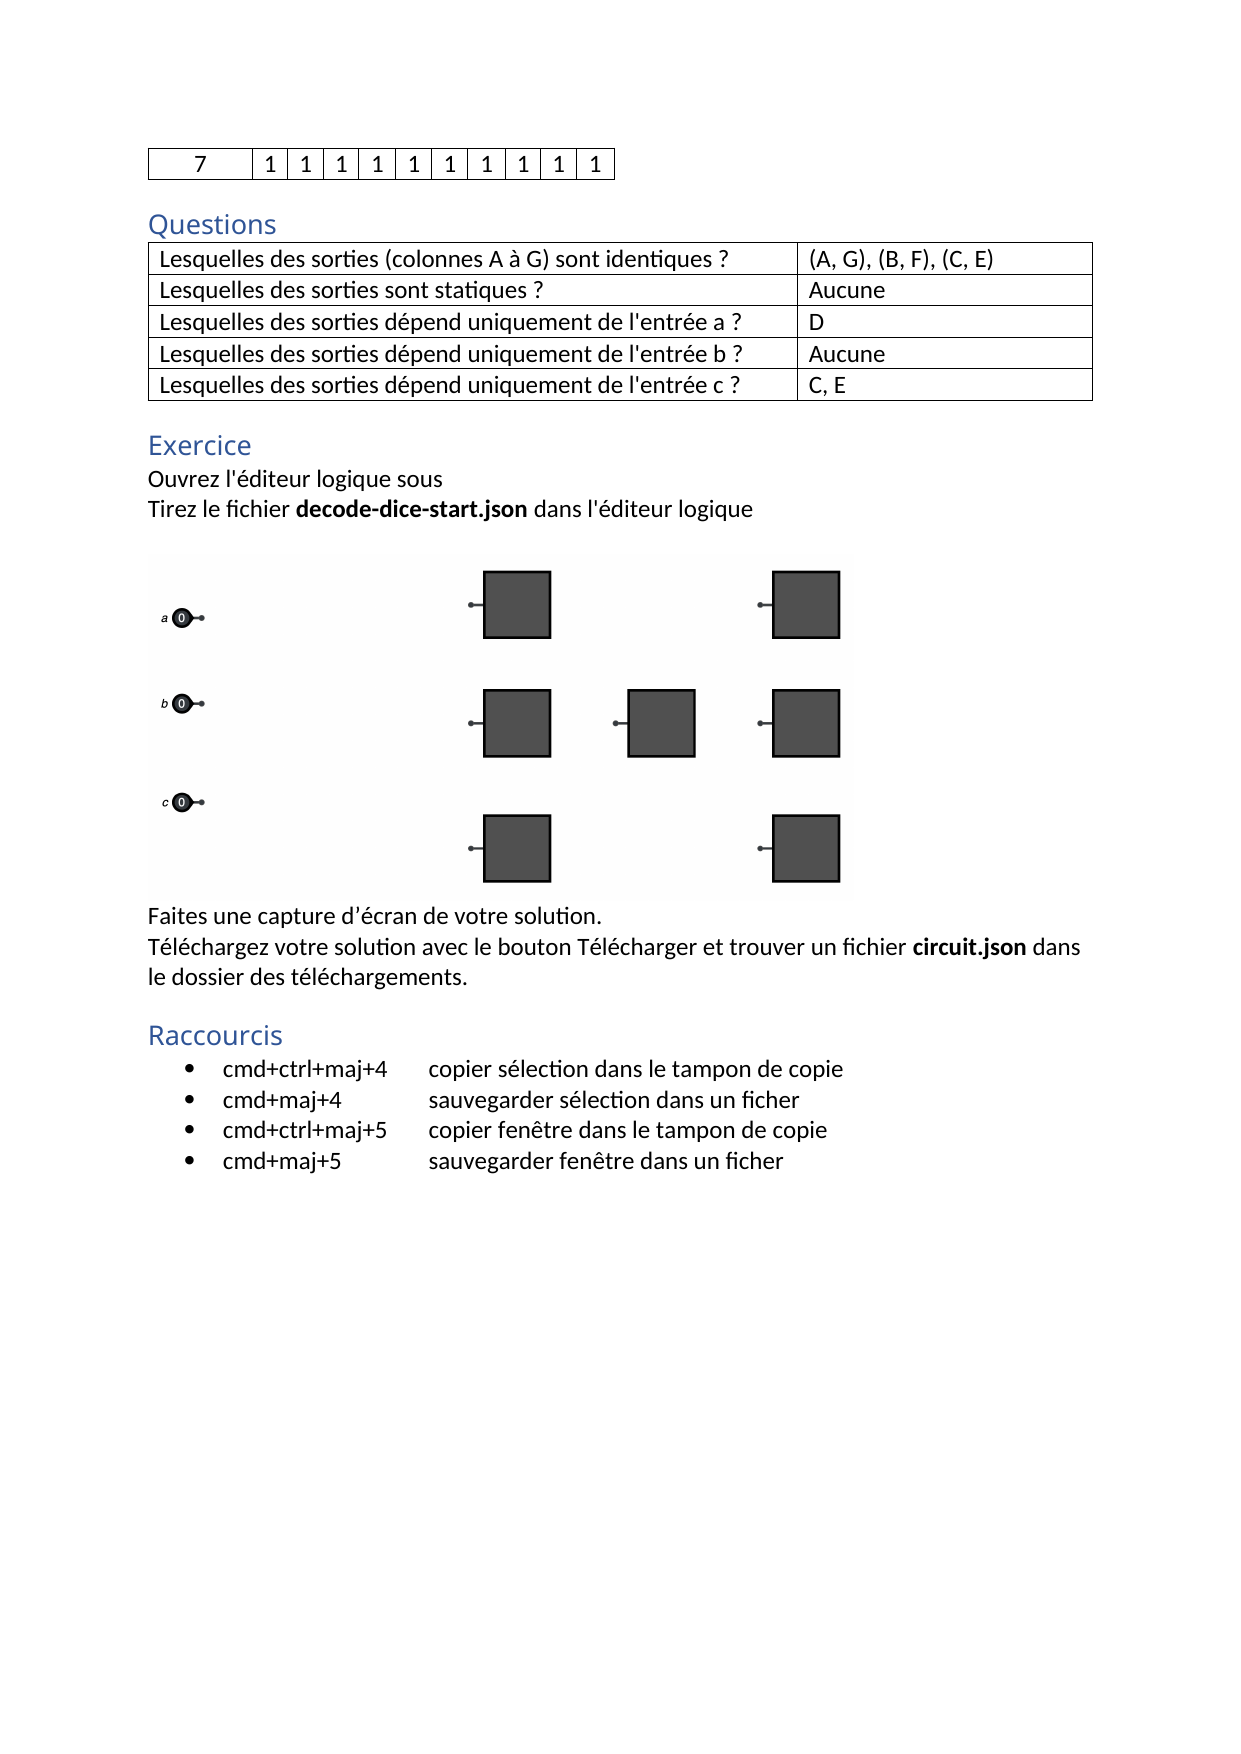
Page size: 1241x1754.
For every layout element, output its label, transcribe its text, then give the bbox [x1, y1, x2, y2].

list cmd+ctrl+maj+4 copier sélection dans le tampon de copie [185, 1053, 1093, 1084]
table_cell D [798, 306, 1092, 337]
list cmd+ctrl+maj+5 copier fenêtre dans le tampon de copie [185, 1114, 1093, 1145]
table_header (A, G), (B, F), (C, E) [798, 243, 1092, 274]
text Téléchargez votre solution avec le bouton Télécharger et trouver un fichier circuit.json dans le dossier des téléchargements. [148, 931, 1093, 992]
table_cell Lesquelles des sorties sont statiques ? [149, 275, 797, 305]
table_cell 1 [253, 149, 287, 179]
table_cell Lesquelles des sorties dépend uniquement de l'entrée c ? [149, 369, 797, 400]
table_header Lesquelles des sorties (colonnes A à G) sont identiques ? [149, 243, 797, 274]
text Ouvrez l'éditeur logique sous [148, 463, 1093, 493]
table_cell 1 [541, 149, 576, 179]
table_cell 1 [359, 149, 395, 179]
list cmd+maj+5 sauvegarder fenêtre dans un ficher [185, 1145, 1093, 1176]
table_cell C, E [798, 369, 1092, 400]
table_cell 1 [468, 149, 505, 179]
table_cell 1 [506, 149, 540, 179]
subtitle Exercice [148, 426, 1093, 463]
text Faites une capture d’écran de votre solution. [148, 900, 1093, 931]
table_cell Lesquelles des sorties dépend uniquement de l'entrée b ? [149, 338, 797, 368]
table_cell 1 [432, 149, 467, 179]
table_cell 1 [396, 149, 431, 179]
text Tirez le fichier decode-dice-start.json dans l'éditeur logique [148, 493, 1093, 524]
table_cell 7 [149, 149, 252, 179]
subtitle Questions [148, 205, 1093, 242]
table_cell Aucune [798, 275, 1092, 305]
table_cell 1 [577, 149, 614, 179]
table_cell 1 [288, 149, 323, 179]
subtitle Raccourcis [148, 1017, 1093, 1053]
table_cell 1 [324, 149, 358, 179]
picture [147, 554, 854, 901]
list cmd+maj+4 sauvegarder sélection dans un ficher [185, 1084, 1093, 1114]
table_cell Aucune [798, 338, 1092, 368]
table_cell Lesquelles des sorties dépend uniquement de l'entrée a ? [149, 306, 797, 337]
